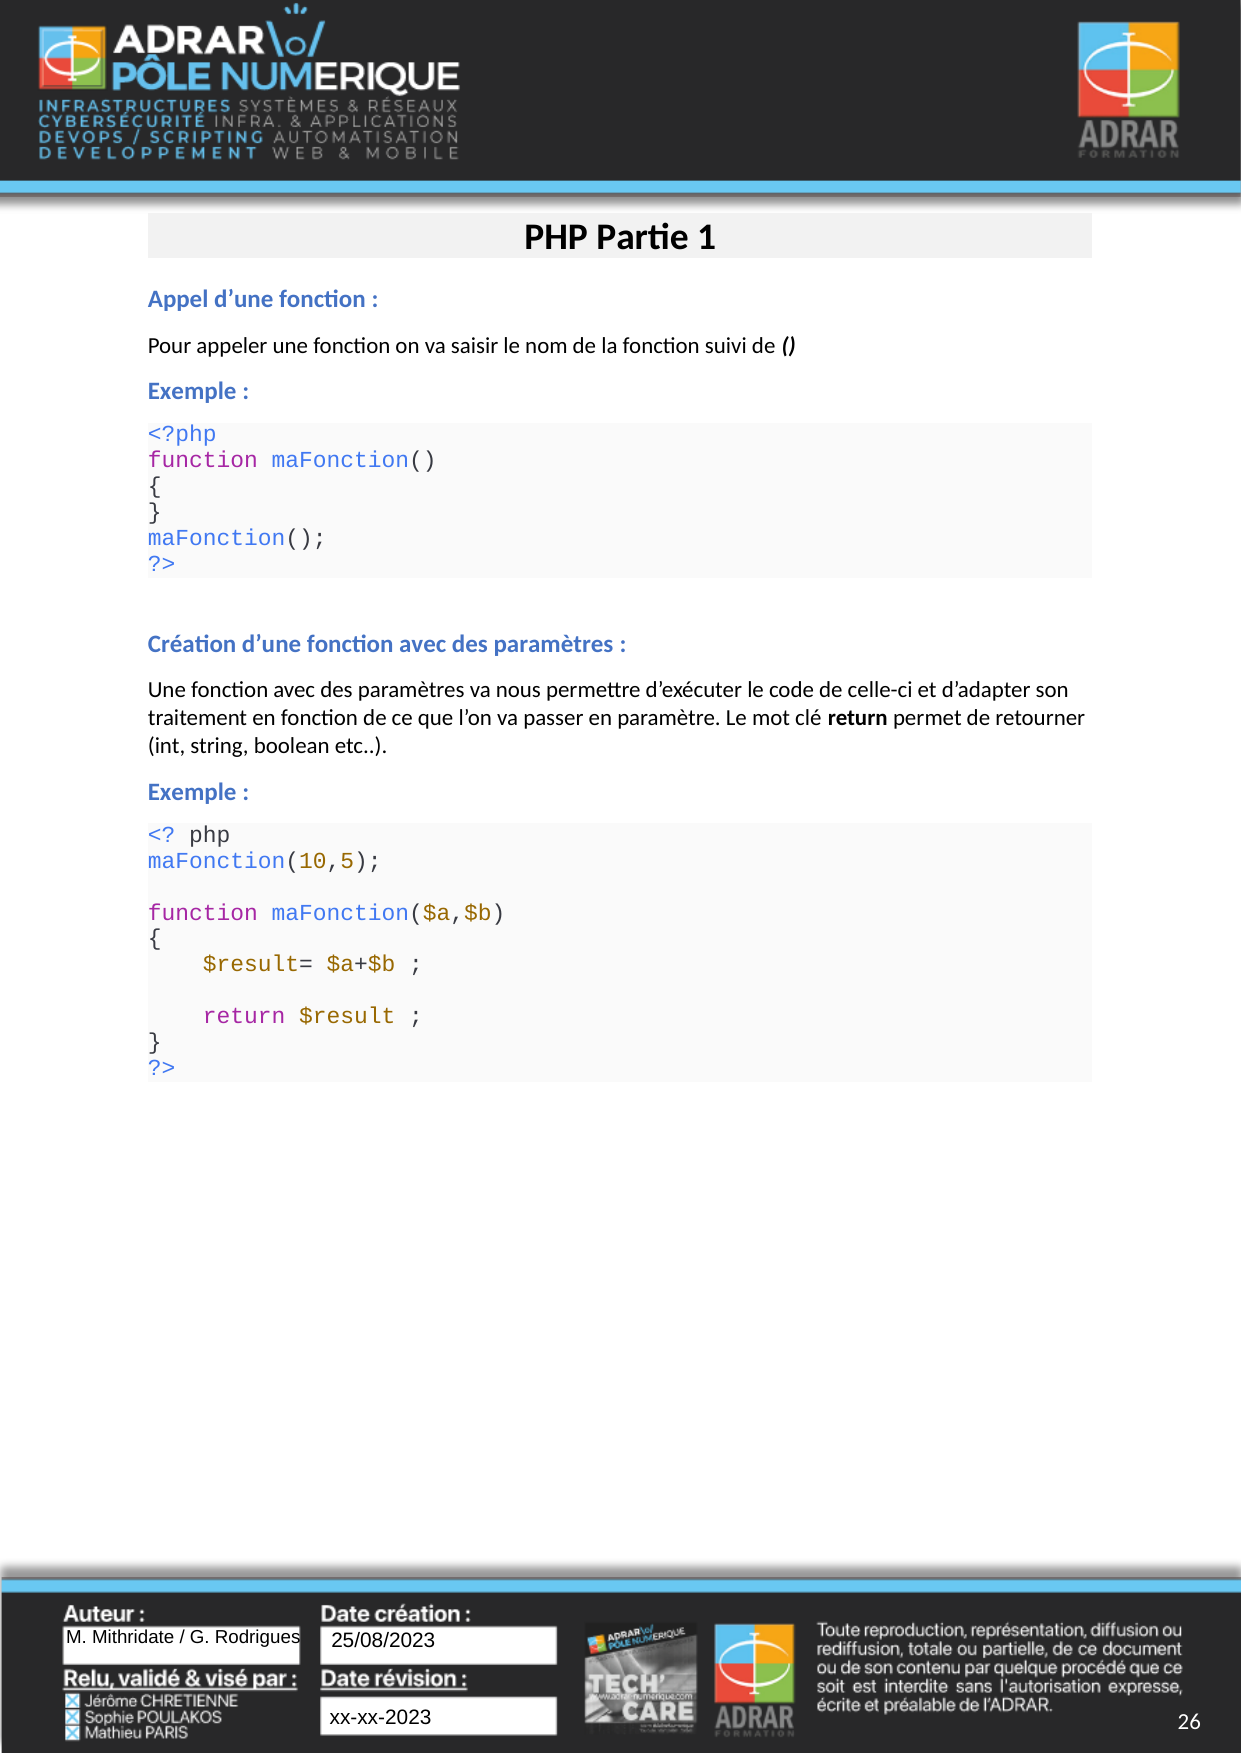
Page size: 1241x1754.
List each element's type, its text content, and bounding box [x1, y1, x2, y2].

text } [148, 1031, 1092, 1056]
subtitle Création d’une fonction avec des paramètres : [148, 628, 1092, 658]
picture [0, 0, 1241, 197]
text Pour appeler une fonction on va saisir le nom de la fonction suivi de () [148, 331, 1092, 359]
subtitle Exemple : [148, 776, 1092, 806]
text <?php [148, 423, 1092, 449]
text ?> [148, 1056, 1092, 1082]
text function maFonction() [148, 449, 1092, 474]
text function maFonction($a,$b) [148, 901, 1092, 927]
text { [148, 474, 1092, 501]
subtitle Appel d’une fonction : [148, 284, 1092, 314]
text { [148, 927, 1092, 953]
text } [148, 501, 1092, 526]
text maFonction(10,5); [148, 849, 1092, 875]
subtitle Exemple : [148, 376, 1092, 406]
text <? php [148, 823, 1092, 849]
text $result= $a+$b ; [148, 953, 1092, 979]
text return $result ; [148, 1004, 1092, 1031]
text maFonction(); [148, 526, 1092, 552]
text Une fonction avec des paramètres va nous permettre d’exécuter le code de celle-ci et d’adapter son traitement en fonction de ce que l’on va passer en paramètre. Le mot clé return permet de retourner (int, string, boolean etc..). [148, 675, 1092, 759]
text ?> [148, 552, 1092, 578]
picture [1, 1577, 1241, 1753]
